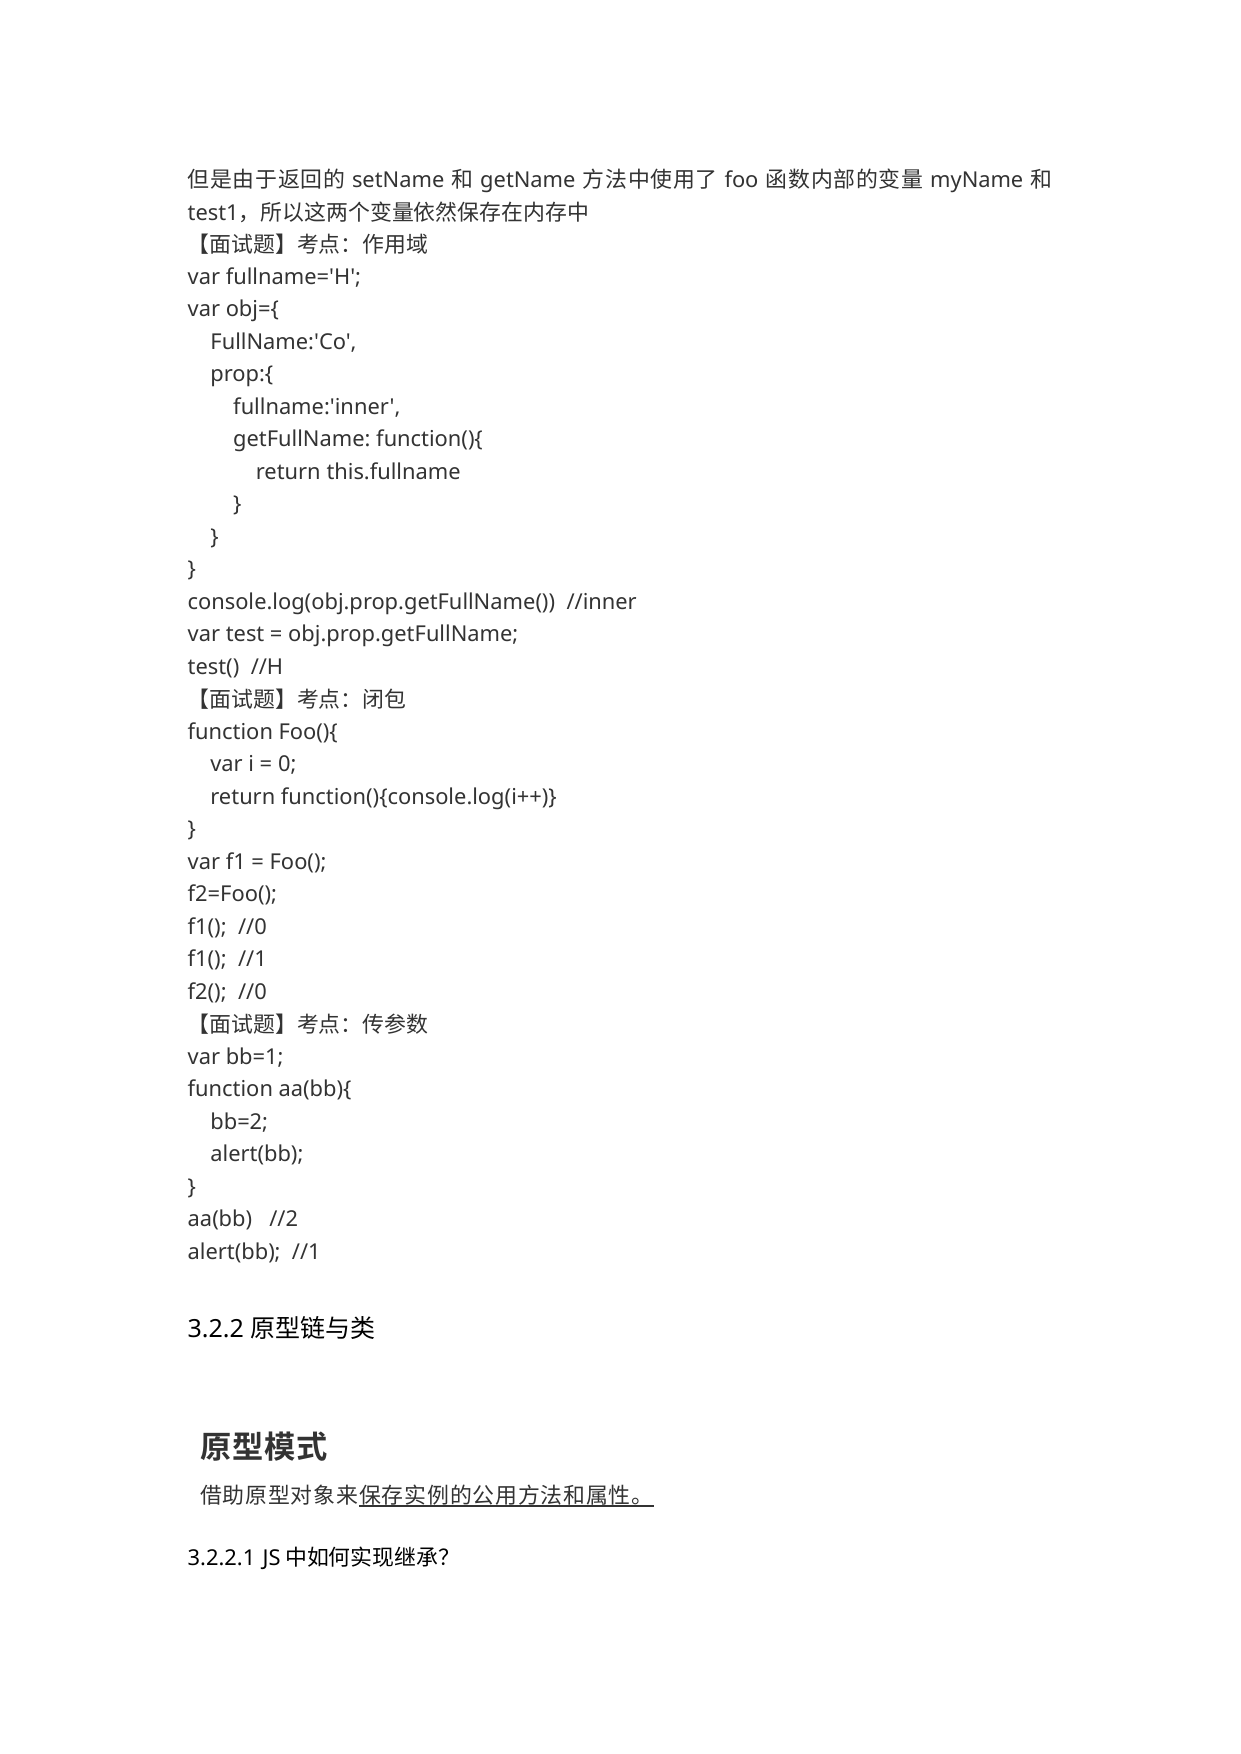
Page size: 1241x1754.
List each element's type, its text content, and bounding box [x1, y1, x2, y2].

text FullName:'Co', [187, 324, 1053, 357]
text var bb=1; [187, 1039, 1053, 1072]
text console.log(obj.prop.getFullName()) //inner [187, 584, 1053, 617]
text return this.fullname [187, 454, 1053, 487]
text 原型模式 [200, 1413, 1040, 1478]
text } [187, 487, 1053, 519]
text 【面试题】考点：闭包 [187, 682, 1053, 714]
text f1(); //1 [187, 942, 1053, 974]
text prop:{ [187, 357, 1053, 389]
text 借助原型对象来保存实例的公用方法和属性。 [200, 1478, 1040, 1510]
text alert(bb); [187, 1137, 1053, 1169]
text bb=2; [187, 1104, 1053, 1137]
text var f1 = Foo(); [187, 844, 1053, 877]
text function Foo(){ [187, 714, 1053, 747]
text aa(bb) //2 [187, 1202, 1053, 1234]
text f1(); //0 [187, 909, 1053, 942]
text 【面试题】考点：传参数 [187, 1007, 1053, 1039]
text var obj={ [187, 292, 1053, 324]
text } [187, 519, 1053, 552]
text var fullname='H'; [187, 259, 1053, 292]
text fullname:'inner', [187, 389, 1053, 422]
subtitle JS中如何实现继承？ [187, 1539, 1053, 1572]
text f2(); //0 [187, 974, 1053, 1007]
text alert(bb); //1 [187, 1234, 1053, 1267]
text test() //H [187, 649, 1053, 682]
text } [187, 812, 1053, 844]
text 闭包的产生过程从上图可以看出，foo 函数执行完成之后，其执行上下文从栈顶弹出了，但是由于返回的 setName 和 getName 方法中使用了 foo 函数内部的变量 myName 和 test1，所以这两个变量依然保存在内存中 [187, 162, 1053, 227]
text function aa(bb){ [187, 1072, 1053, 1104]
text var test = obj.prop.getFullName; [187, 617, 1053, 649]
text var i = 0; [187, 747, 1053, 779]
text 【面试题】考点：作用域 [187, 227, 1053, 259]
text getFullName: function(){ [187, 422, 1053, 454]
text return function(){console.log(i++)} [187, 779, 1053, 812]
text } [187, 1169, 1053, 1202]
subtitle 3.2.2 原型链与类 [187, 1294, 1053, 1359]
text } [187, 552, 1053, 584]
text f2=Foo(); [187, 877, 1053, 909]
